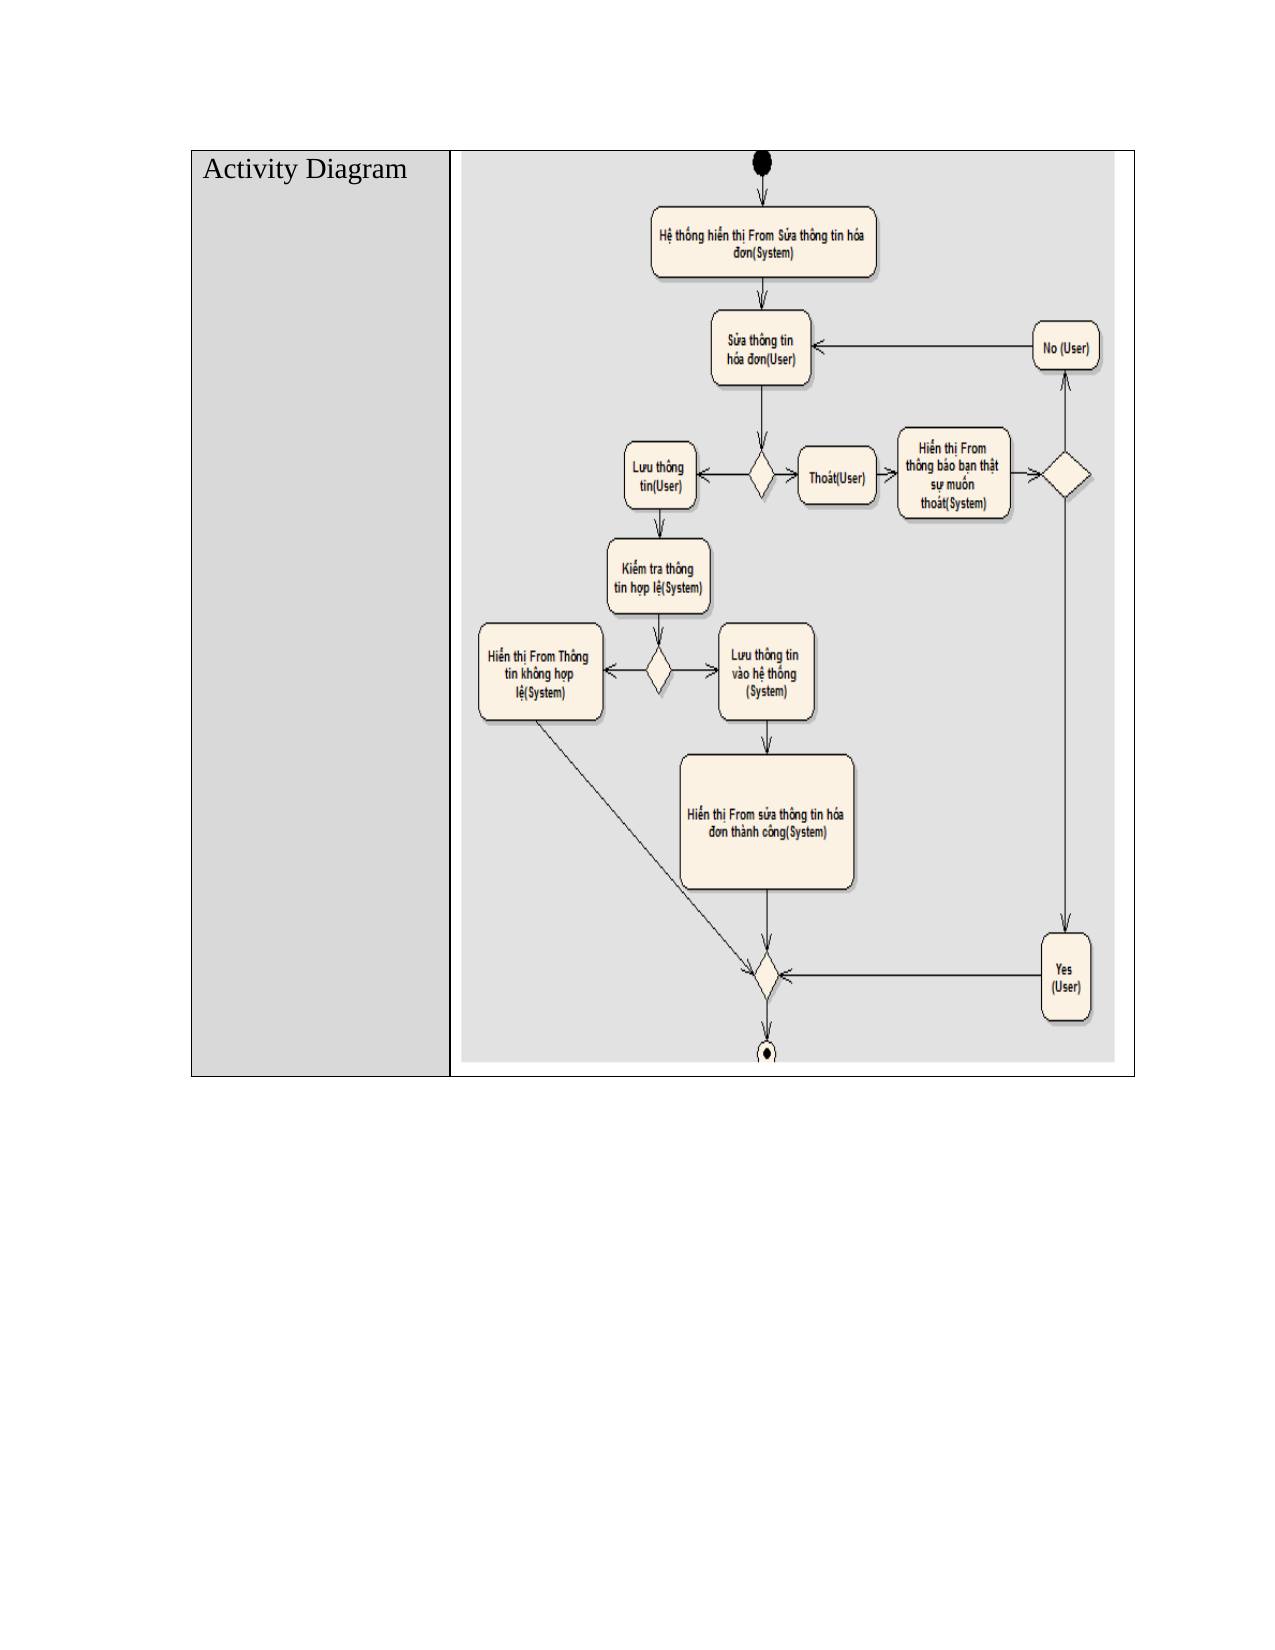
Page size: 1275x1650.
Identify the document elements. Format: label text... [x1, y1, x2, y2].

table_cell Activity Diagram [192, 151, 449, 1076]
table_cell [451, 151, 1134, 1076]
picture [461, 151, 1115, 1064]
